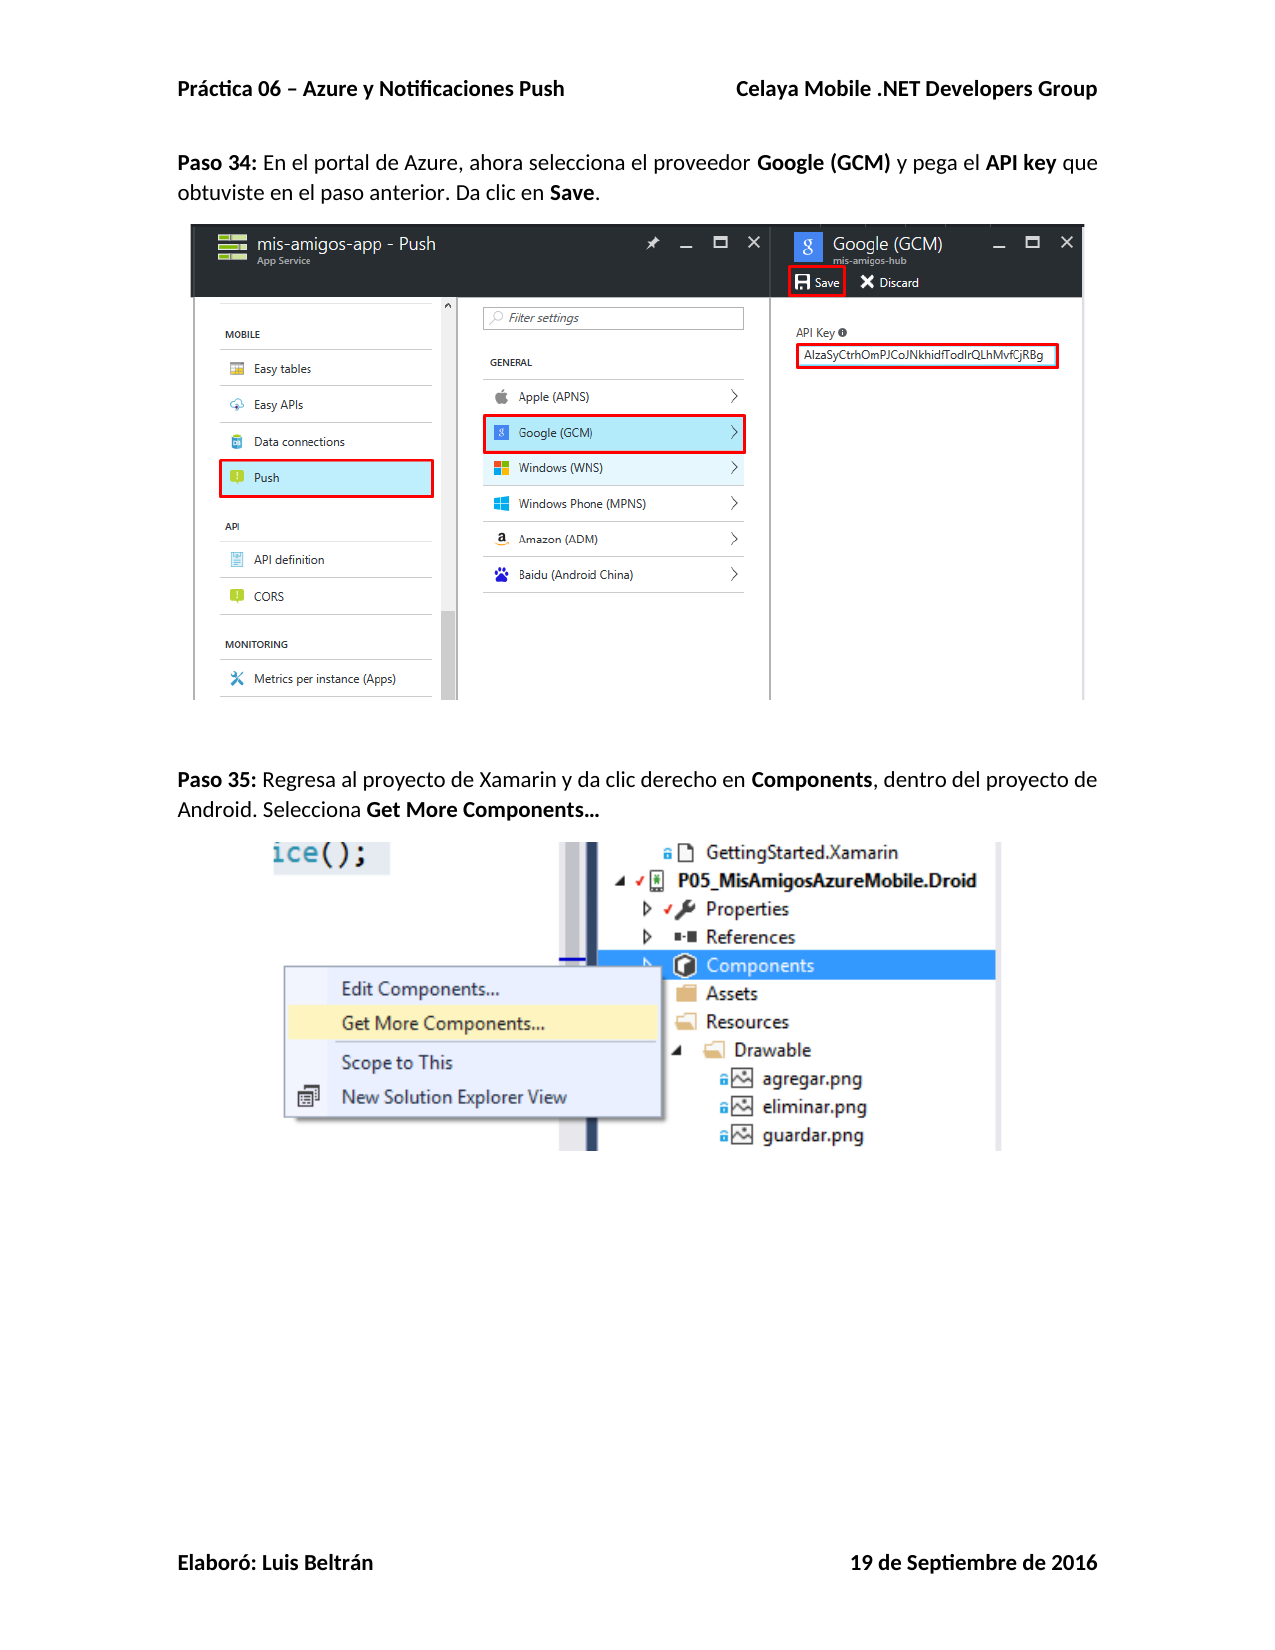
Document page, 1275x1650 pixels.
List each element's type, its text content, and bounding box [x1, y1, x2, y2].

text Paso 34: En el portal de Azure, ahora selecciona el proveedor Google (GCM) y pega el API key que obtuviste en el paso anterior. Da clic en Save. [177, 148, 1098, 206]
picture [273, 842, 1002, 1151]
picture [190, 224, 1085, 700]
text Paso 35: Regresa al proyecto de Xamarin y da clic derecho en Components, dentro del proyecto de Android. Selecciona Get More Components… [177, 765, 1098, 823]
